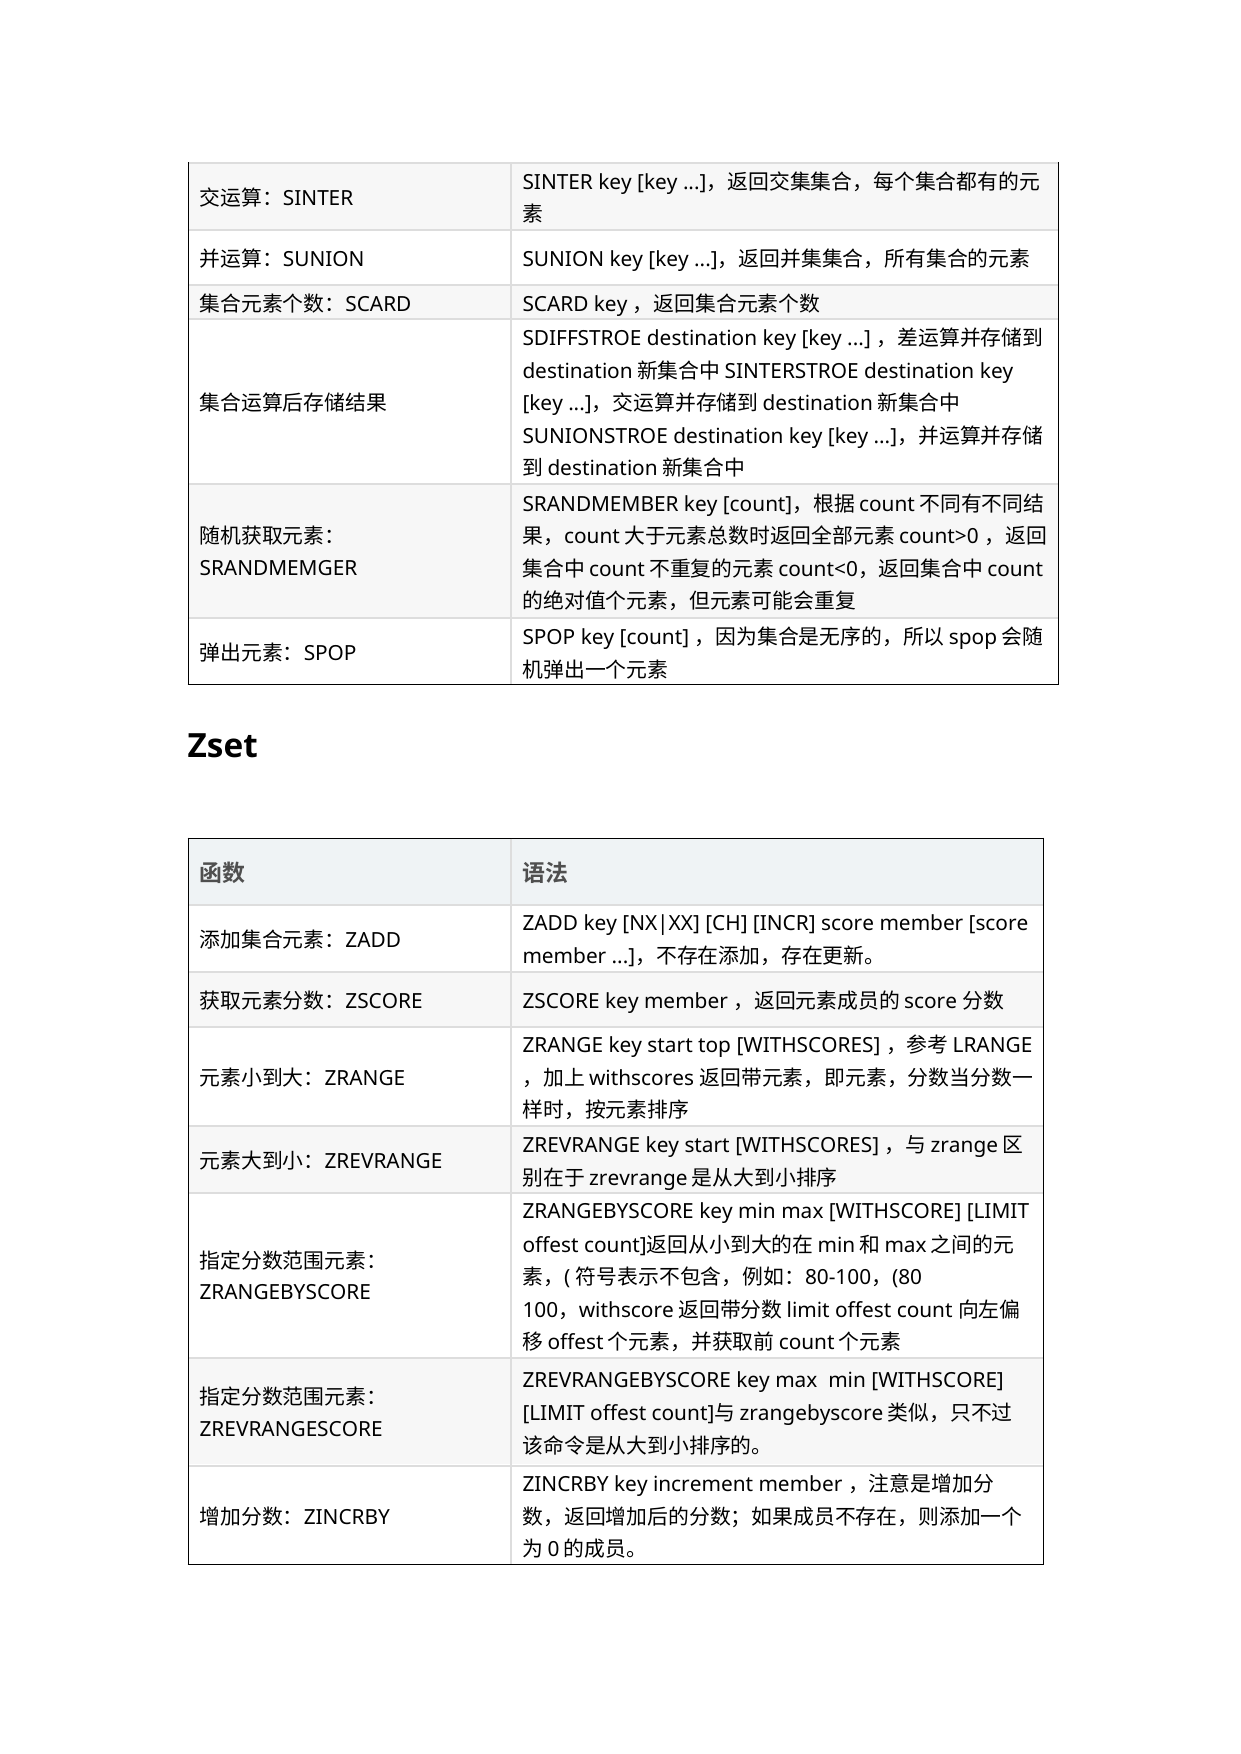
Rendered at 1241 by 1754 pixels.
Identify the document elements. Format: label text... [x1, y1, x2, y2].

table_cell 增加分数：ZINCRBY [189, 1467, 510, 1564]
table_cell 添加集合元素：ZADD [189, 906, 510, 971]
table_cell SDIFFSTROE destination key [key ...] ，差运算并存储到destination新集合中SINTERSTROE destination key [key ...]，交运算并存储到destination新集合中SUNIONSTROE destination key [key ...]，并运算并存储到destination新集合中 [512, 320, 1058, 483]
table_cell 元素小到大：ZRANGE [189, 1028, 510, 1125]
table_cell ZREVRANGE key start [WITHSCORES] ，与zrange区别在于zrevrange是从大到小排序 [512, 1127, 1043, 1192]
table_header 语法 [512, 839, 1043, 904]
table_cell 指定分数范围元素：ZRANGEBYSCORE [189, 1194, 510, 1357]
table_cell SUNION key [key ...]，返回并集集合，所有集合的元素 [512, 231, 1058, 284]
table_cell ZSCORE key member ，返回元素成员的score 分数 [512, 973, 1043, 1026]
table_cell SRANDMEMBER key [count]，根据count不同有不同结果，count大于元素总数时返回全部元素count>0 ，返回集合中count不重复的元素count<0，返回集合中count的绝对值个元素，但元素可能会重复 [512, 485, 1058, 617]
table_cell ZRANGEBYSCORE key min max [WITHSCORE] [LIMIT offest count]返回从小到大的在min和max之间的元素，( 符号表示不包含，例如：80-100，(80 100，withscore返回带分数limit offest count 向左偏移offest个元素，并获取前count个元素 [512, 1194, 1043, 1357]
table_cell SCARD key ，返回集合元素个数 [512, 286, 1058, 318]
subtitle Zset [187, 712, 1053, 777]
table_header 函数 [189, 839, 510, 904]
table_cell 交运算：SINTER [189, 164, 510, 229]
table_cell 随机获取元素：SRANDMEMGER [189, 485, 510, 617]
table_cell SPOP key [count] ，因为集合是无序的，所以spop会随机弹出一个元素 [512, 619, 1058, 684]
table_cell 获取元素分数：ZSCORE [189, 973, 510, 1026]
table_cell ZREVRANGEBYSCORE key max min [WITHSCORE] [LIMIT offest count]与zrangebyscore类似，只不过该命令是从大到小排序的。 [512, 1359, 1043, 1464]
table_cell 弹出元素：SPOP [189, 619, 510, 684]
table_cell 元素大到小：ZREVRANGE [189, 1127, 510, 1192]
table_cell 并运算：SUNION [189, 231, 510, 284]
table_cell 指定分数范围元素：ZREVRANGESCORE [189, 1359, 510, 1464]
table_cell 集合运算后存储结果 [189, 320, 510, 483]
table_cell SINTER key [key ...]，返回交集集合，每个集合都有的元素 [512, 164, 1058, 229]
table_cell 集合元素个数：SCARD [189, 286, 510, 318]
table_cell ZADD key [NX|XX] [CH] [INCR] score member [score member ...]，不存在添加，存在更新。 [512, 906, 1043, 971]
table_cell ZRANGE key start top [WITHSCORES] ，参考LRANGE ，加上withscores 返回带元素，即元素，分数当分数一样时，按元素排序 [512, 1028, 1043, 1125]
table_cell ZINCRBY key increment member ，注意是增加分数，返回增加后的分数；如果成员不存在，则添加一个为0的成员。 [512, 1467, 1043, 1564]
